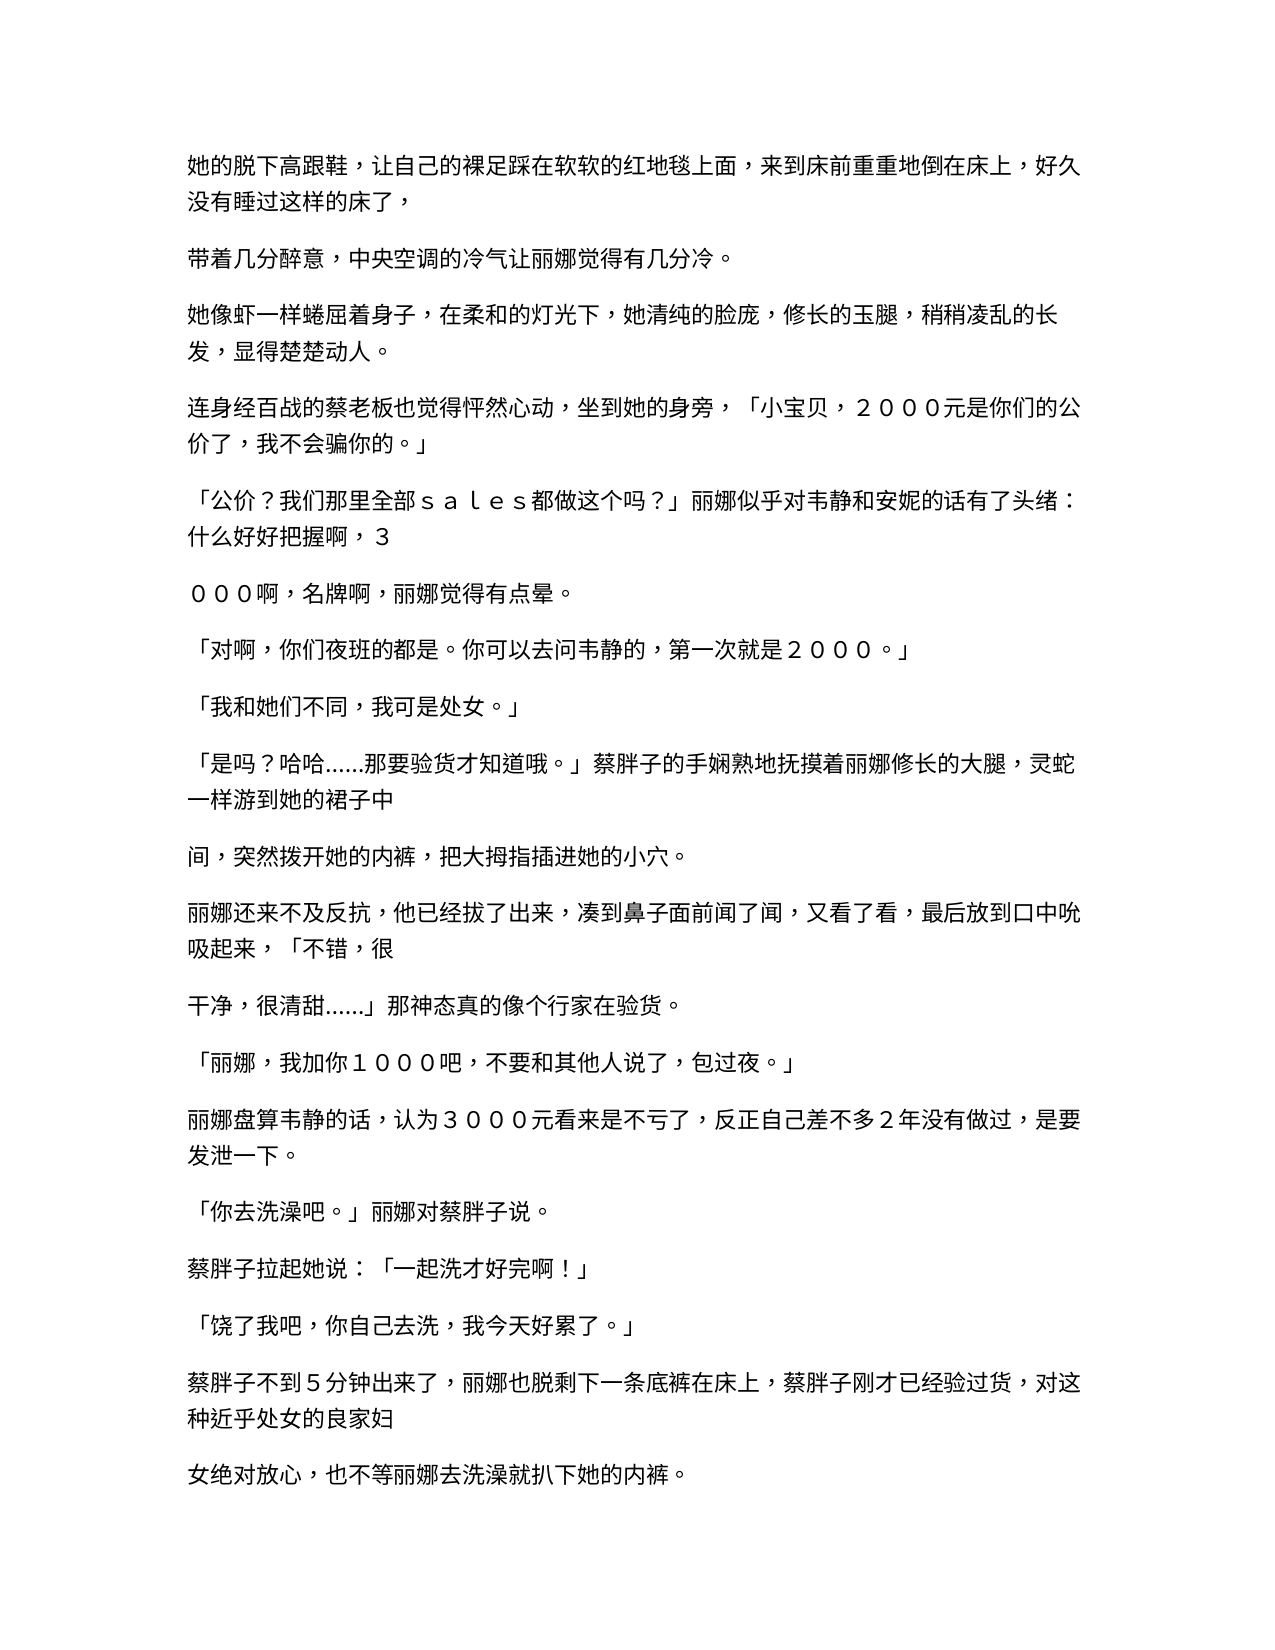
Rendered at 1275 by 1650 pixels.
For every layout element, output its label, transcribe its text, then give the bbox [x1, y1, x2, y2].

text 女绝对放心，也不等丽娜去洗澡就扒下她的内裤。 [187, 1459, 1087, 1491]
text 丽娜盘算韦静的话，认为３０００元看来是不亏了，反正自己差不多２年没有做过，是要发泄一下。 [187, 1104, 1087, 1171]
text 「丽娜，我加你１０００吧，不要和其他人说了，包过夜。」 [187, 1047, 1087, 1078]
text 「公价？我们那里全部ｓａｌｅｓ都做这个吗？」丽娜似乎对韦静和安妮的话有了头绪：什么好好把握啊，３ [187, 485, 1087, 552]
text 蔡胖子不到５分钟出来了，丽娜也脱剩下一条底裤在床上，蔡胖子刚才已经验过货，对这种近乎处女的良家妇 [187, 1367, 1087, 1434]
text 她的脱下高跟鞋，让自己的裸足踩在软软的红地毯上面，来到床前重重地倒在床上，好久没有睡过这样的床了， [187, 150, 1087, 217]
text 「是吗？哈哈……那要验货才知道哦。」蔡胖子的手娴熟地抚摸着丽娜修长的大腿，灵蛇一样游到她的裙子中 [187, 748, 1087, 815]
text 「对啊，你们夜班的都是。你可以去问韦静的，第一次就是２０００。」 [187, 634, 1087, 666]
text 干净，很清甜……」那神态真的像个行家在验货。 [187, 990, 1087, 1021]
text 「我和她们不同，我可是处女。」 [187, 691, 1087, 722]
text 带着几分醉意，中央空调的冷气让丽娜觉得有几分冷。 [187, 243, 1087, 274]
text 她像虾一样蜷屈着身子，在柔和的灯光下，她清纯的脸庞，修长的玉腿，稍稍凌乱的长发，显得楚楚动人。 [187, 299, 1087, 367]
text 「饶了我吧，你自己去洗，我今天好累了。」 [187, 1310, 1087, 1341]
text ０００啊，名牌啊，丽娜觉得有点晕。 [187, 578, 1087, 609]
text 蔡胖子拉起她说：「一起洗才好完啊！」 [187, 1253, 1087, 1284]
text 丽娜还来不及反抗，他已经拔了出来，凑到鼻子面前闻了闻，又看了看，最后放到口中吮吸起来，「不错，很 [187, 897, 1087, 964]
text 间，突然拨开她的内裤，把大拇指插进她的小穴。 [187, 841, 1087, 872]
text 「你去洗澡吧。」丽娜对蔡胖子说。 [187, 1196, 1087, 1228]
text 连身经百战的蔡老板也觉得怦然心动，坐到她的身旁，「小宝贝，２０００元是你们的公价了，我不会骗你的。」 [187, 392, 1087, 459]
